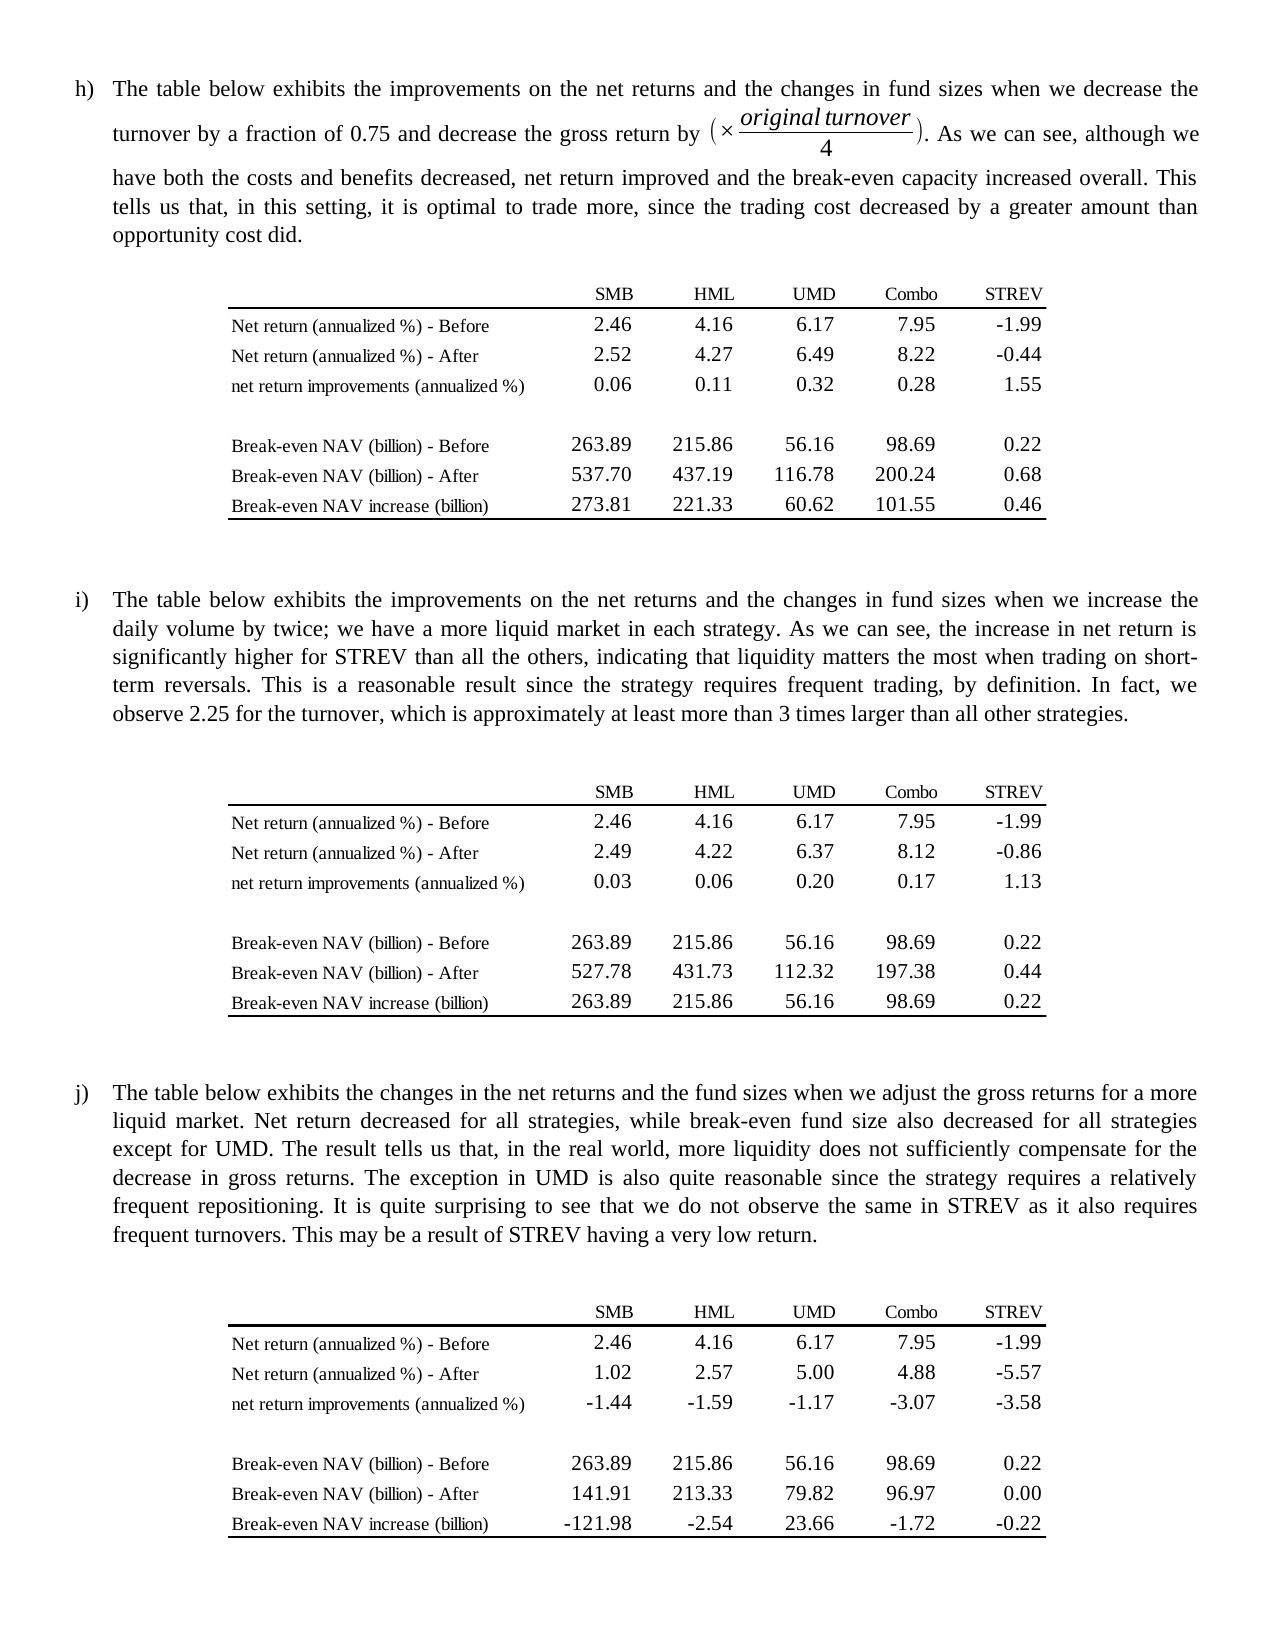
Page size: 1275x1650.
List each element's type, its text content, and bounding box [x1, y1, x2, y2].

list The table below exhibits the changes in the net returns and the fund sizes when we adjust the gross returns for a more liquid market. Net return decreased for all strategies, while break-even fund size also decreased for all strategies except for UMD. The result tells us that, in the real world, more liquidity does not sufficiently compensate for the decrease in gross returns. The exception in UMD is also quite reasonable since the strategy requires a relatively frequent repositioning. It is quite surprising to see that we do not observe the same in STREV as it also requires frequent turnovers. This may be a result of STREV having a very low return. [75, 1078, 1200, 1247]
list The table below exhibits the improvements on the net returns and the changes in fund sizes when we increase the daily volume by twice; we have a more liquid market in each strategy. As we can see, the increase in net return is significantly higher for STREV than all the others, indicating that liquidity matters the most when trading on short-term reversals. This is a reasonable result since the strategy requires frequent trading, by definition. In fact, we observe 2.25 for the turnover, which is approximately at least more than 3 times larger than all other strategies. [75, 586, 1200, 726]
list The table below exhibits the improvements on the net returns and the changes in fund sizes when we decrease the turnover by a fraction of 0.75 and decrease the gross return by . As we can see, although we have both the costs and benefits decreased, net return improved and the break-even capacity increased overall. This tells us that, in this setting, it is optimal to trade more, since the trading cost decreased by a greater amount than opportunity cost did. [75, 75, 1200, 248]
